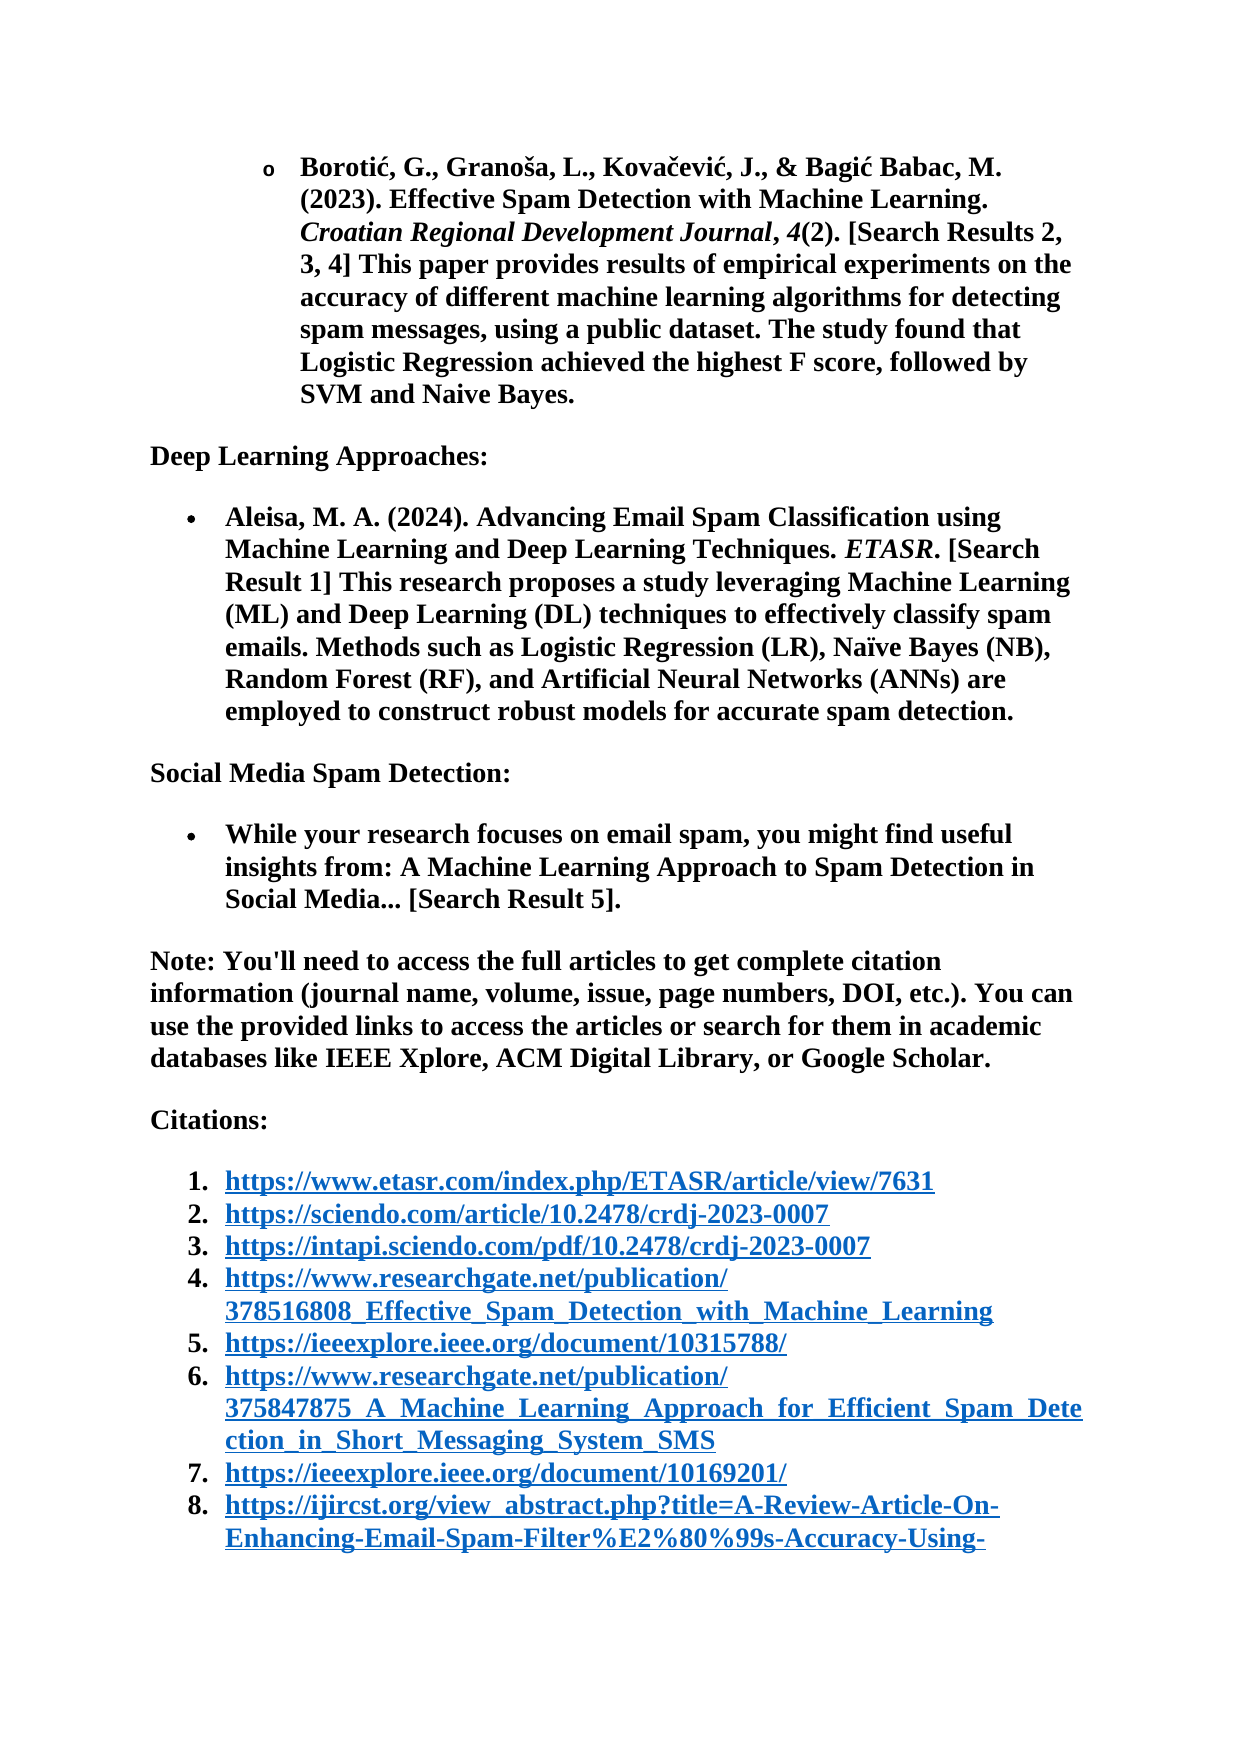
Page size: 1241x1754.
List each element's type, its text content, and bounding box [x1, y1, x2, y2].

list https://ieeexplore.ieee.org/document/10169201/ [187, 1456, 1090, 1488]
list https://intapi.sciendo.com/pdf/10.2478/crdj-2023-0007 [187, 1229, 1090, 1261]
list https://ieeexplore.ieee.org/document/10315788/ [187, 1326, 1090, 1359]
list https://www.researchgate.net/publication/378516808_Effective_Spam_Detection_with_Machine_Learning [187, 1261, 1090, 1326]
list Aleisa, M. A. (2024). Advancing Email Spam Classification using Machine Learning and Deep Learning Techniques. ETASR. [Search Result 1] This research proposes a study leveraging Machine Learning (ML) and Deep Learning (DL) techniques to effectively classify spam emails. Methods such as Logistic Regression (LR), Naïve Bayes (NB), Random Forest (RF), and Artificial Neural Networks (ANNs) are employed to construct robust models for accurate spam detection. [187, 500, 1090, 727]
list https://sciendo.com/article/10.2478/crdj-2023-0007 [187, 1197, 1090, 1229]
text Social Media Spam Detection: [150, 756, 1090, 788]
text Note: You'll need to access the full articles to get complete citation information (journal name, volume, issue, page numbers, DOI, etc.). You can use the provided links to access the articles or search for them in academic databases like IEEE Xplore, ACM Digital Library, or Google Scholar. [150, 944, 1090, 1073]
list While your research focuses on email spam, you might find useful insights from: A Machine Learning Approach to Spam Detection in Social Media... [Search Result 5]. [187, 818, 1090, 915]
text Citations: [150, 1103, 1090, 1135]
list https://www.researchgate.net/publication/375847875_A_Machine_Learning_Approach_for_Efficient_Spam_Detection_in_Short_Messaging_System_SMS [187, 1359, 1090, 1456]
text Deep Learning Approaches: [150, 438, 1090, 471]
list https://www.etasr.com/index.php/ETASR/article/view/7631 [187, 1164, 1090, 1197]
